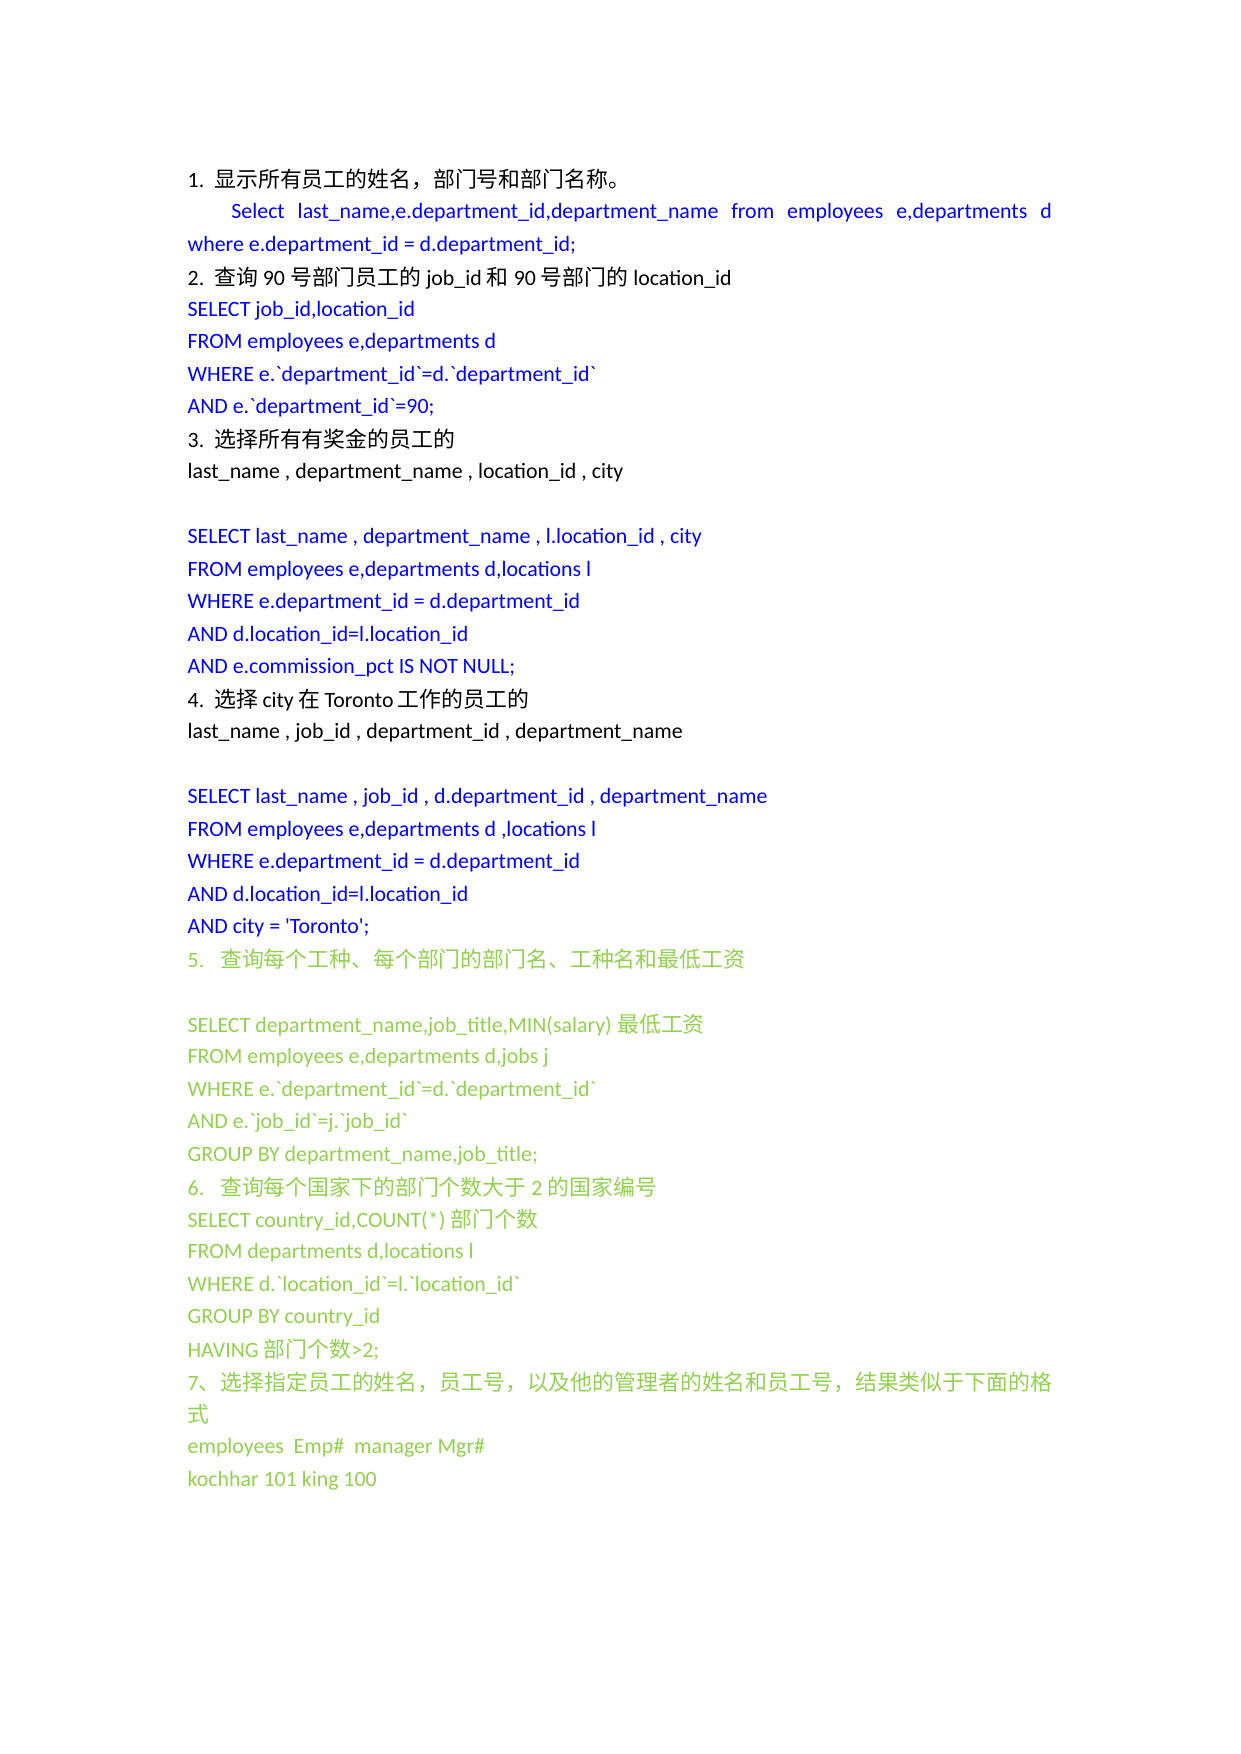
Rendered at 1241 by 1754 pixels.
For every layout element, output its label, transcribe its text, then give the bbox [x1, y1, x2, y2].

text HAVING 部门个数>2; [187, 1332, 1053, 1364]
text last_name , job_id , department_id , department_name [187, 714, 1053, 747]
text SELECT job_id,location_id [187, 292, 1053, 324]
text Select last_name,e.department_id,department_name from employees e,departments d where e.department_id = d.department_id; [187, 194, 1053, 259]
text GROUP BY department_name,job_title; [187, 1137, 1053, 1169]
text 3. 选择所有有奖金的员工的 [187, 422, 1053, 454]
text AND d.location_id=l.location_id [187, 877, 1053, 909]
text SELECT country_id,COUNT(*) 部门个数 [187, 1202, 1053, 1234]
text AND d.location_id=l.location_id [187, 617, 1053, 649]
text WHERE e.`department_id`=d.`department_id` [187, 357, 1053, 389]
text AND e.`department_id`=90; [187, 389, 1053, 422]
text GROUP BY country_id [187, 1299, 1053, 1332]
text FROM employees e,departments d [187, 324, 1053, 357]
text FROM employees e,departments d ,locations l [187, 812, 1053, 844]
list 查询 90 号部门员工的 job_id 和 90 号部门的 location_id [187, 259, 1053, 292]
text kochhar 101 king 100 [187, 1462, 1053, 1494]
text WHERE d.`location_id`=l.`location_id` [187, 1267, 1053, 1299]
text FROM employees e,departments d,jobs j [187, 1039, 1053, 1072]
text SELECT last_name , job_id , d.department_id , department_name [187, 779, 1053, 812]
text FROM employees e,departments d,locations l [187, 552, 1053, 584]
text SELECT last_name , department_name , l.location_id , city [187, 519, 1053, 552]
list 显示所有员工的姓名，部门号和部门名称。 [187, 162, 1053, 194]
text 7、选择指定员工的姓名，员工号，以及他的管理者的姓名和员工号，结果类似于下面的格 [187, 1364, 1053, 1397]
text last_name , department_name , location_id , city [187, 454, 1053, 487]
text FROM departments d,locations l [187, 1234, 1053, 1267]
text AND e.commission_pct IS NOT NULL; [187, 649, 1053, 682]
text WHERE e.department_id = d.department_id [187, 584, 1053, 617]
list 查询每个国家下的部门个数大于 2 的国家编号 [187, 1169, 1053, 1202]
text AND e.`job_id`=j.`job_id` [187, 1104, 1053, 1137]
text AND city = 'Toronto'; [187, 909, 1053, 942]
text WHERE e.`department_id`=d.`department_id` [187, 1072, 1053, 1104]
text WHERE e.department_id = d.department_id [187, 844, 1053, 877]
text employees Emp# manager Mgr# [187, 1429, 1053, 1462]
text SELECT department_name,job_title,MIN(salary) 最低工资 [187, 1007, 1053, 1039]
text 4. 选择city在Toronto工作的员工的 [187, 682, 1053, 714]
list 查询每个工种、每个部门的部门名、工种名和最低工资 [187, 942, 1053, 974]
text 式 [187, 1397, 1053, 1429]
